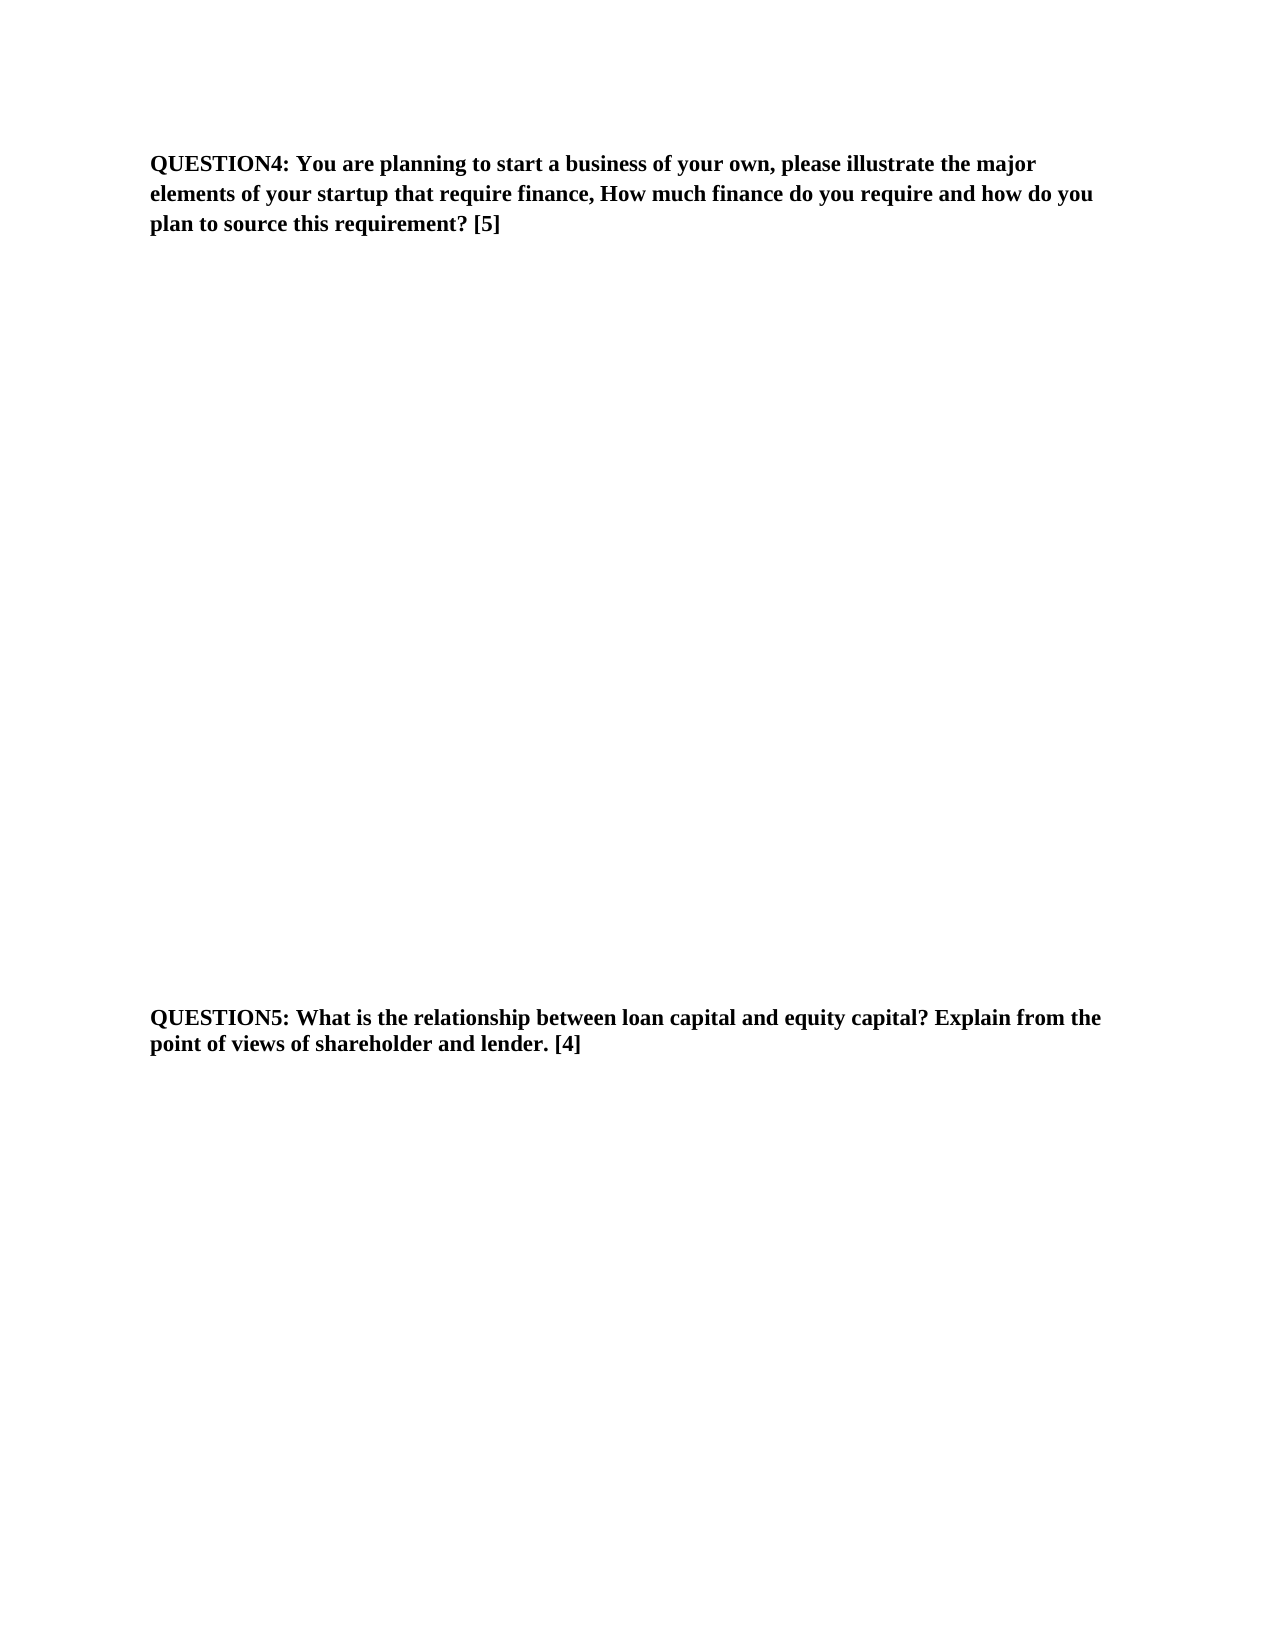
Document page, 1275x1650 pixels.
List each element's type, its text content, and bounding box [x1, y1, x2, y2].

text QUESTION5: What is the relationship between loan capital and equity capital? Explain from the point of views of shareholder and lender. [4] [150, 1004, 1125, 1056]
text QUESTION4: You are planning to start a business of your own, please illustrate the major elements of your startup that require finance, How much finance do you require and how do you plan to source this requirement? [5] [150, 150, 1125, 237]
